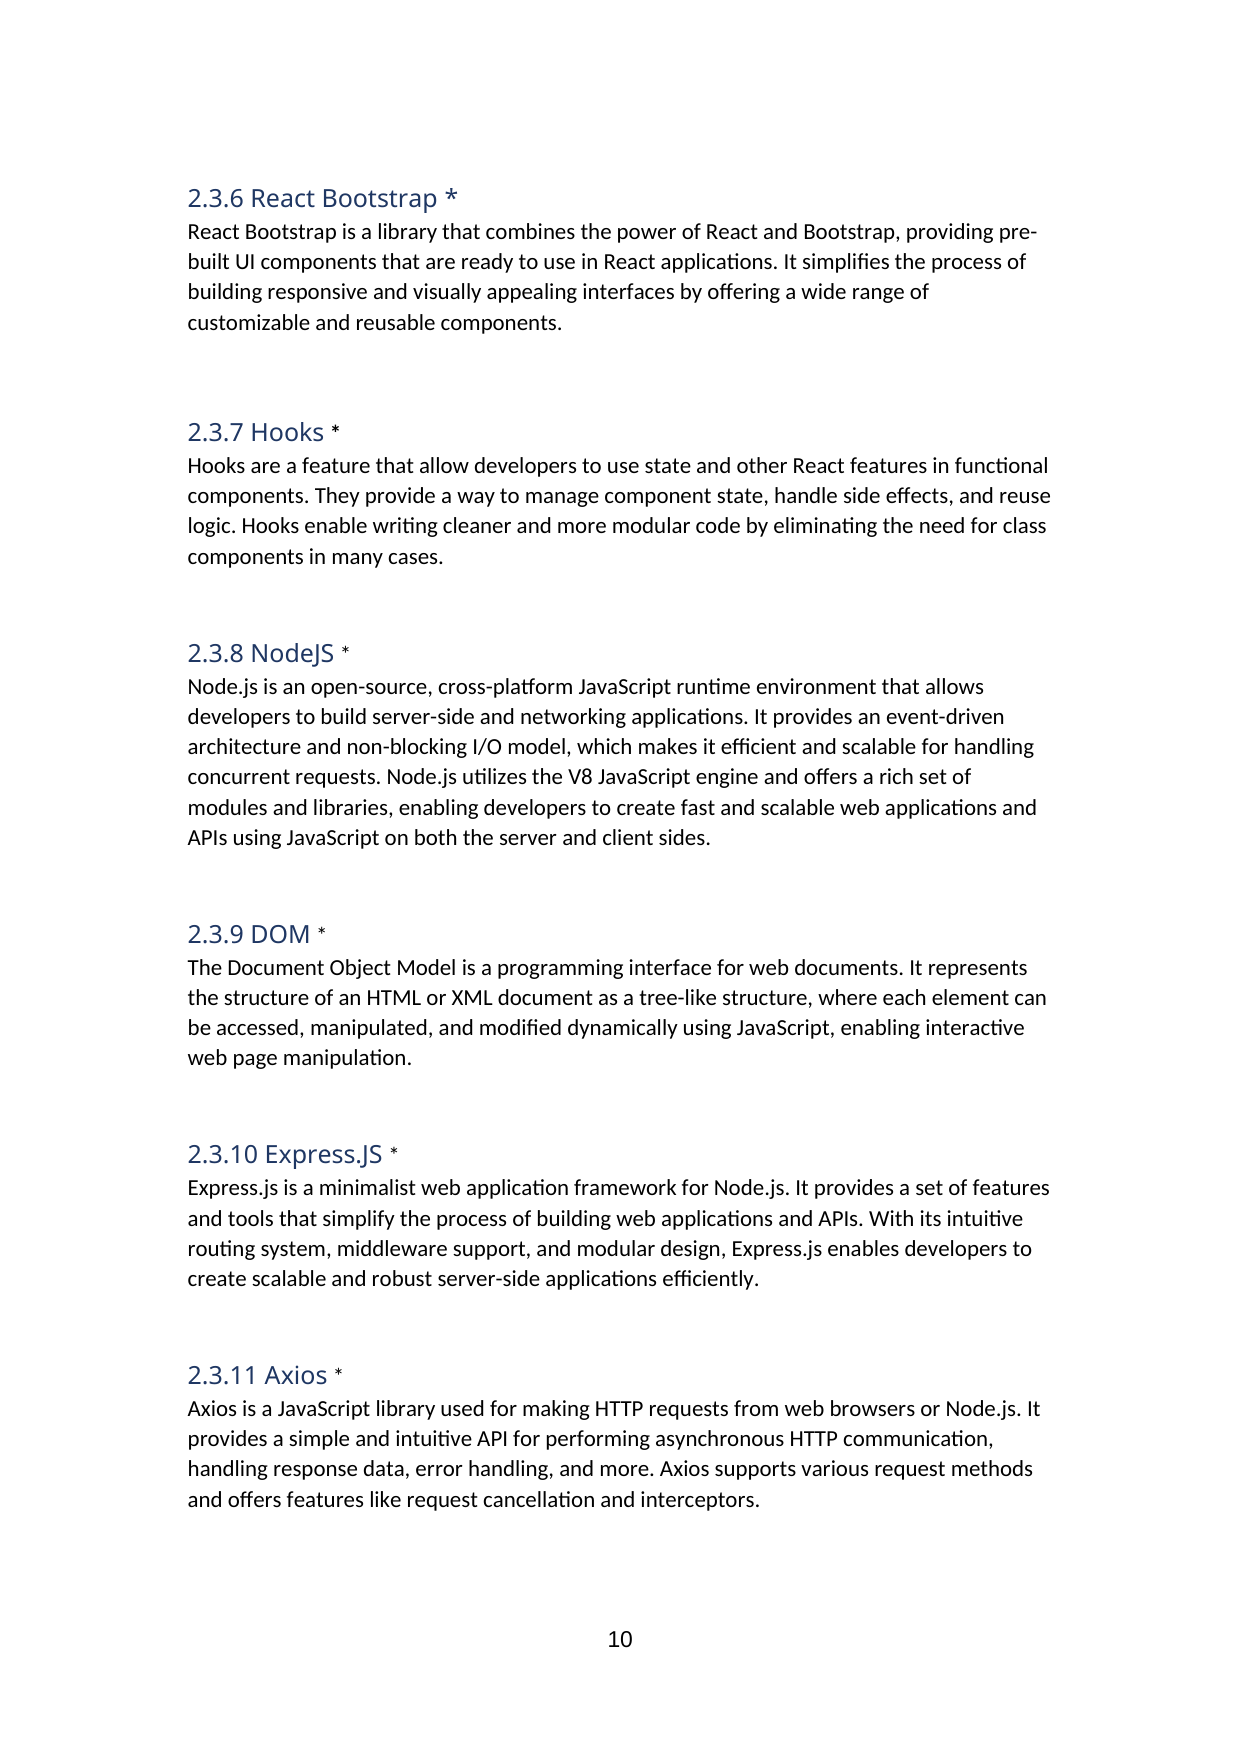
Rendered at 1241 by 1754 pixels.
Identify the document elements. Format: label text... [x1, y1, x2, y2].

text 2.3.10 Express.JS * Express.js is a minimalist web application framework for Node.js. It provides a set of features and tools that simplify the process of building web applications and APIs. With its intuitive routing system, middleware support, and modular design, Express.js enables developers to create scalable and robust server-side applications efficiently. [187, 1137, 1053, 1292]
text 2.3.8 NodeJS * Node.js is an open-source, cross-platform JavaScript runtime environment that allows developers to build server-side and networking applications. It provides an event-driven architecture and non-blocking I/O model, which makes it efficient and scalable for handling concurrent requests. Node.js utilizes the V8 JavaScript engine and offers a rich set of modules and libraries, enabling developers to create fast and scalable web applications and APIs using JavaScript on both the server and client sides. [187, 636, 1053, 851]
text 2.3.11 Axios * Axios is a JavaScript library used for making HTTP requests from web browsers or Node.js. It provides a simple and intuitive API for performing asynchronous HTTP communication, handling response data, error handling, and more. Axios supports various request methods and offers features like request cancellation and interceptors. [187, 1358, 1053, 1513]
text 2.3.7 Hooks * Hooks are a feature that allow developers to use state and other React features in functional components. They provide a way to manage component state, handle side effects, and reuse logic. Hooks enable writing cleaner and more modular code by eliminating the need for class components in many cases. [187, 415, 1053, 570]
text 2.3.6 React Bootstrap * React Bootstrap is a library that combines the power of React and Bootstrap, providing pre-built UI components that are ready to use in React applications. It simplifies the process of building responsive and visually appealing interfaces by offering a wide range of customizable and reusable components. [187, 150, 1053, 396]
text 2.3.9 DOM * The Document Object Model is a programming interface for web documents. It represents the structure of an HTML or XML document as a tree-like structure, where each element can be accessed, manipulated, and modified dynamically using JavaScript, enabling interactive web page manipulation. [187, 917, 1053, 1071]
